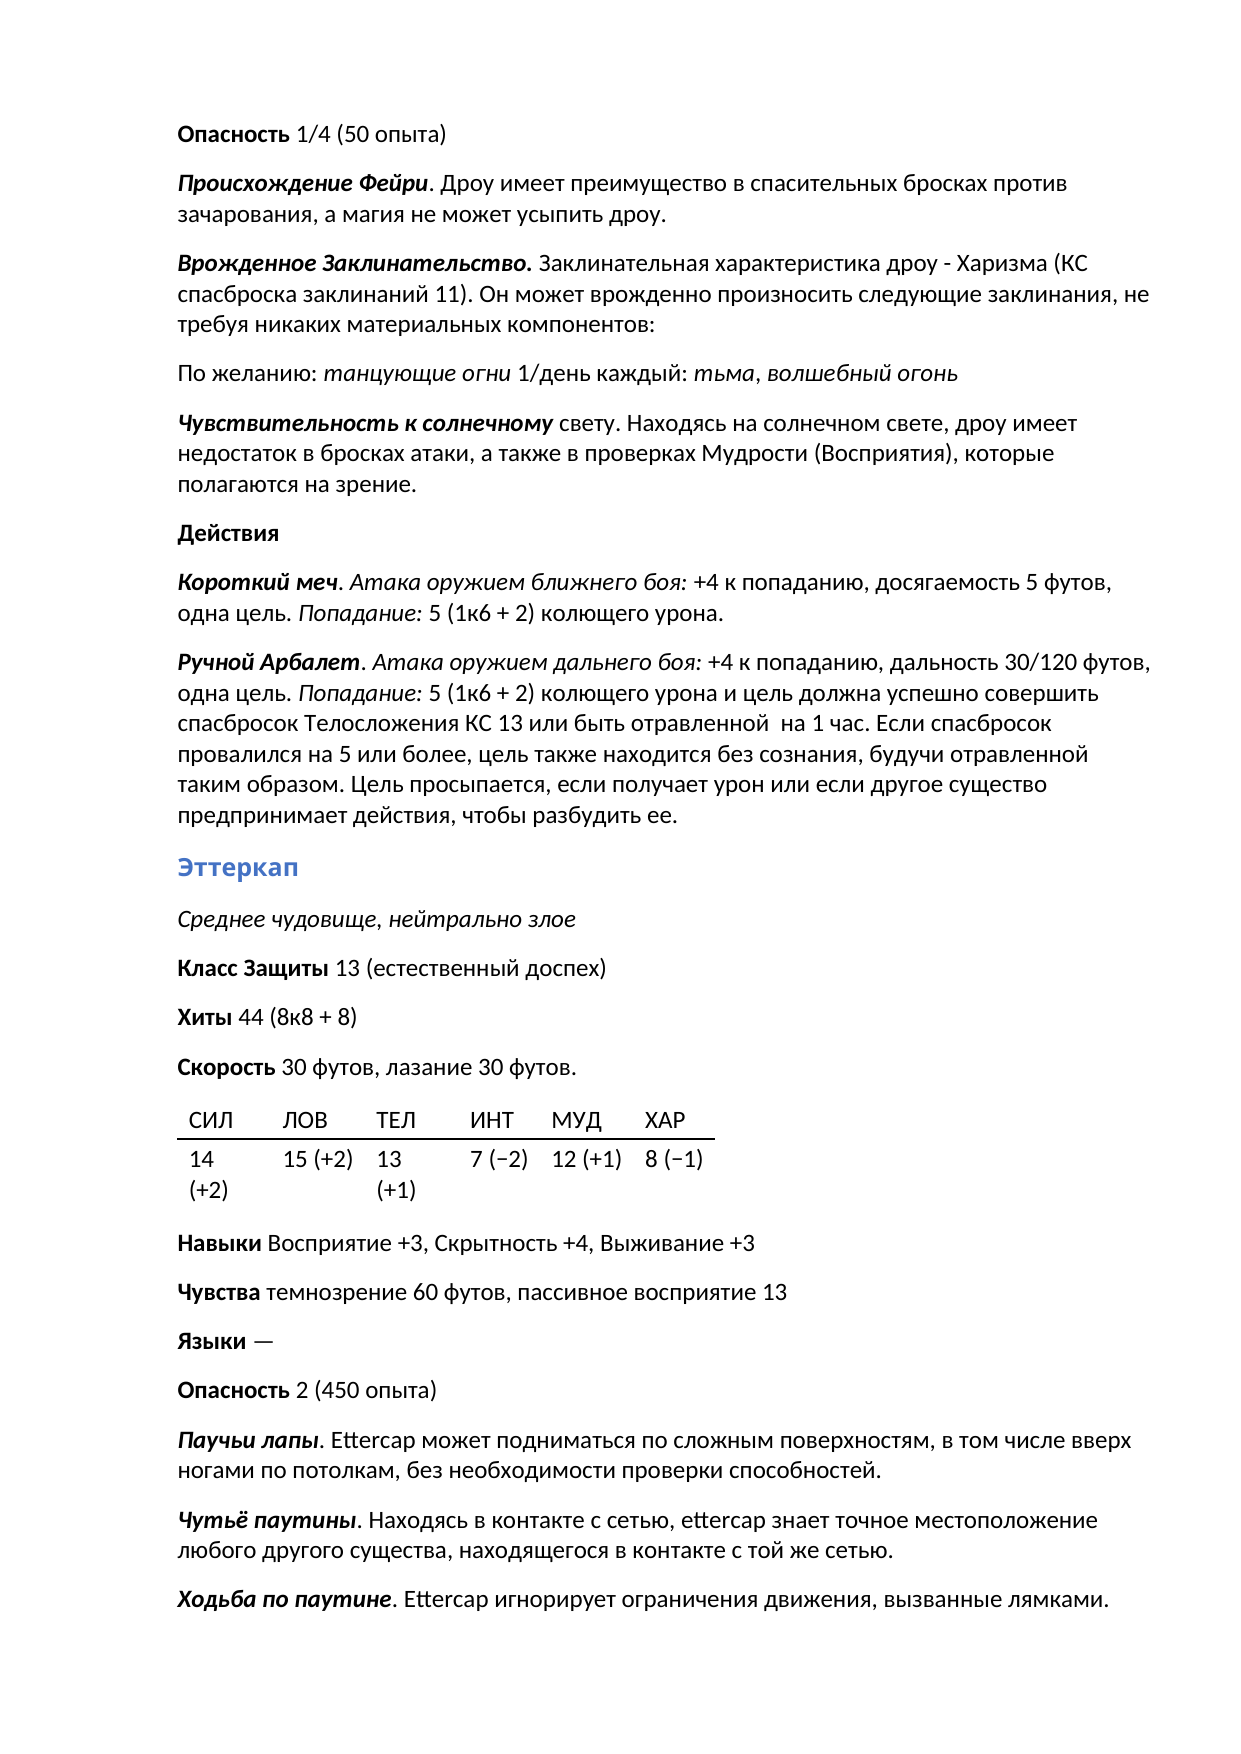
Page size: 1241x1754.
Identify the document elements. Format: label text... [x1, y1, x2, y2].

text Опасность 1/4 (50 опыта) [177, 118, 1152, 149]
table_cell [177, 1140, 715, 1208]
text По желанию: танцующие огни 1/день каждый: тьма, волшебный огонь [177, 357, 1152, 388]
text Хиты 44 (8к8 + 8) [177, 1001, 1152, 1032]
text Ходьба по паутине. Ettercap игнорирует ограничения движения, вызванные лямками. [177, 1583, 1152, 1614]
text Паучьи лапы. Ettercap может подниматься по сложным поверхностям, в том числе вверх ногами по потолкам, без необходимости проверки способностей. [177, 1424, 1152, 1485]
text Врожденное Заклинательство. Заклинательная характеристика дроу - Харизма (КС спасброска заклинаний 11). Он может врожденно произносить следующие заклинания, не требуя никаких материальных компонентов: [177, 247, 1152, 339]
subtitle Эттеркап [177, 850, 1152, 884]
text Навыки Восприятие +3, Скрытность +4, Выживание +3 [177, 1227, 1152, 1257]
text Среднее чудовище, нейтрально злое [177, 903, 1152, 933]
text Чувства темнозрение 60 футов, пассивное восприятие 13 [177, 1276, 1152, 1307]
text Скорость 30 футов, лазание 30 футов. [177, 1051, 1152, 1081]
text Ручной Арбалет. Атака оружием дальнего боя: +4 к попаданию, дальность 30/120 футов, одна цель. Попадание: 5 (1к6 + 2) колющего урона и цель должна успешно совершить спасбросок Телосложения КС 13 или быть отравленной на 1 час. Если спасбросок провалился на 5 или более, цель также находится без сознания, будучи отравленной таким образом. Цель просыпается, если получает урон или если другое существо предпринимает действия, чтобы разбудить ее. [177, 646, 1152, 829]
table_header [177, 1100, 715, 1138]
text Действия [177, 517, 1152, 548]
text Класс Защиты 13 (естественный доспех) [177, 952, 1152, 983]
text Чутьё паутины. Находясь в контакте с сетью, ettercap знает точное местоположение любого другого существа, находящегося в контакте с той же сетью. [177, 1504, 1152, 1565]
text Опасность 2 (450 опыта) [177, 1375, 1152, 1405]
text Короткий меч. Атака оружием ближнего боя: +4 к попаданию, досягаемость 5 футов, одна цель. Попадание: 5 (1к6 + 2) колющего урона. [177, 566, 1152, 627]
text Происхождение Фейри. Дроу имеет преимущество в спасительных бросках против зачарования, а магия не может усыпить дроу. [177, 167, 1152, 228]
text Языки — [177, 1325, 1152, 1356]
text Чувствительность к солнечному свету. Находясь на солнечном свете, дроу имеет недостаток в бросках атаки, а также в проверках Мудрости (Восприятия), которые полагаются на зрение. [177, 407, 1152, 498]
